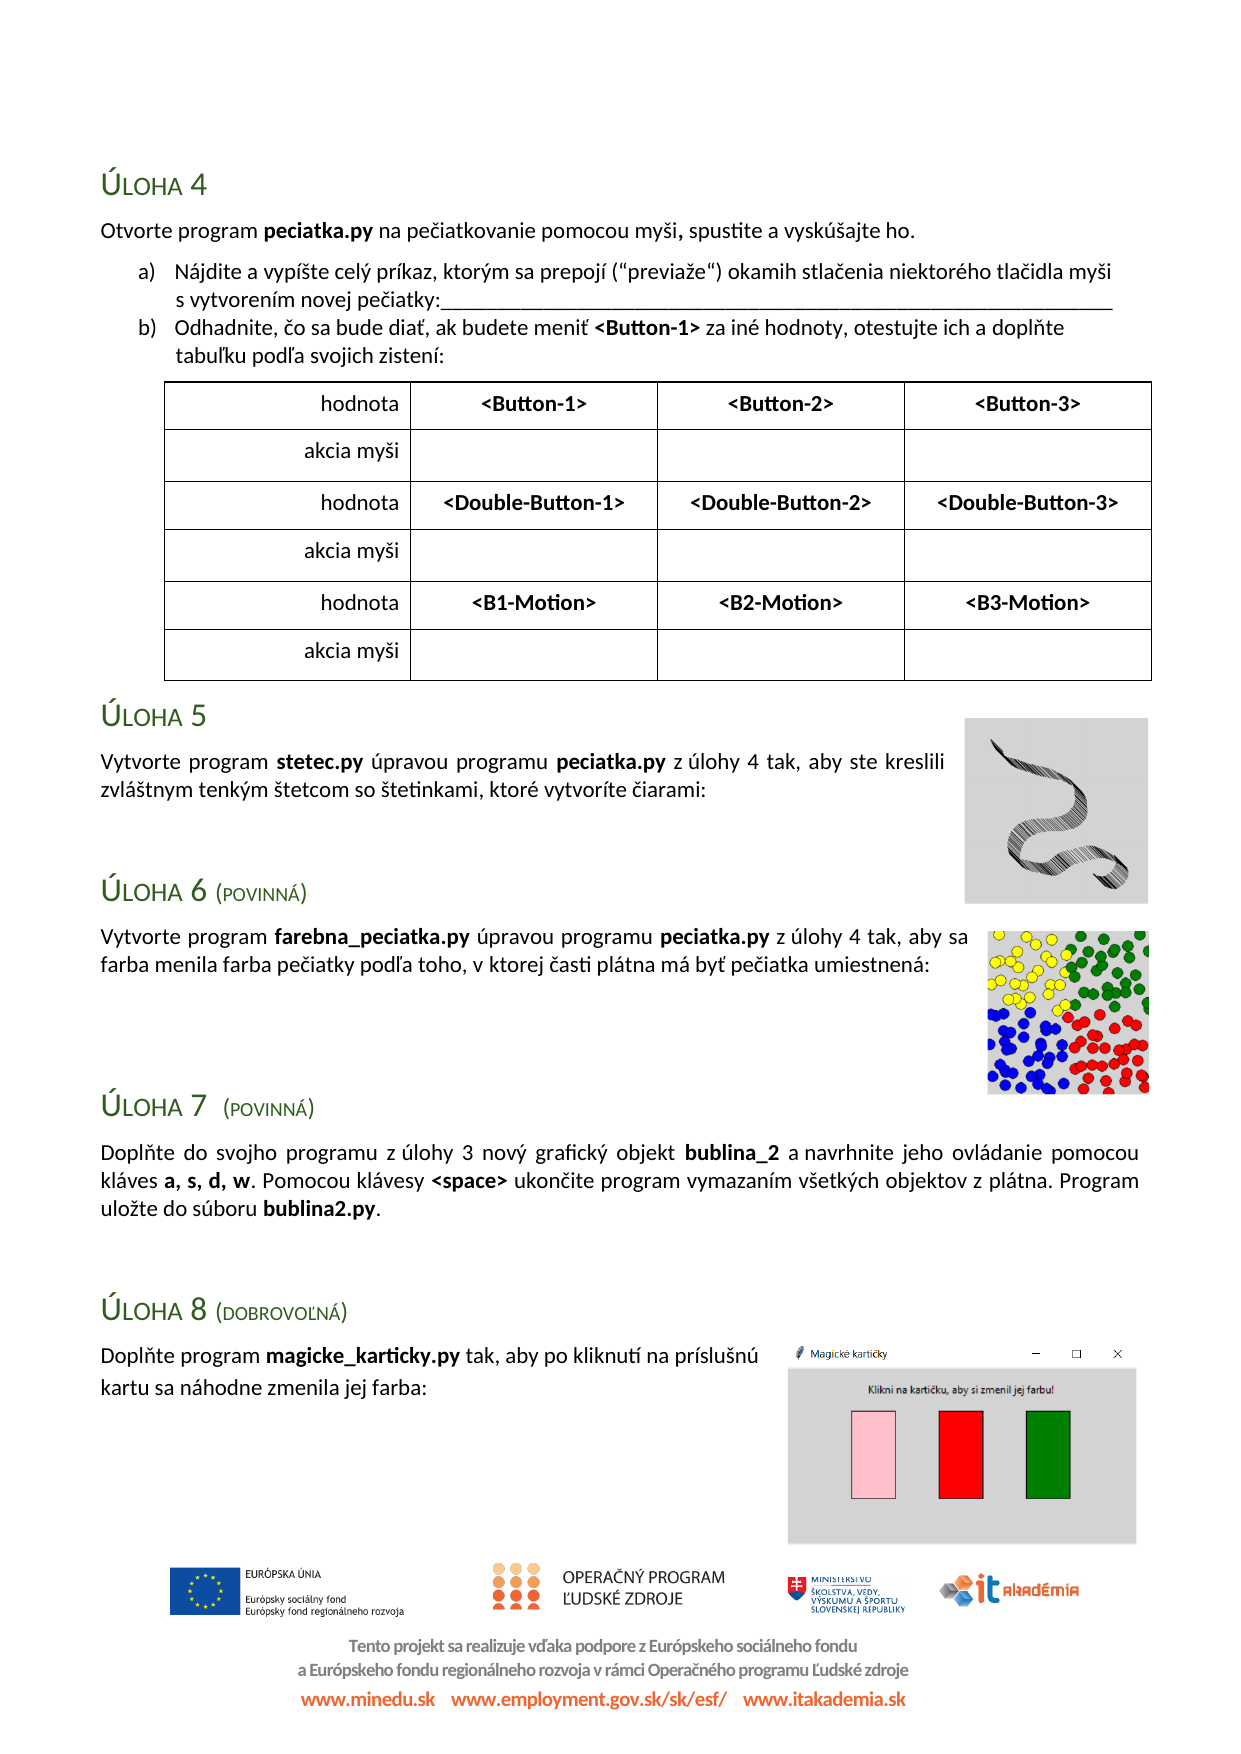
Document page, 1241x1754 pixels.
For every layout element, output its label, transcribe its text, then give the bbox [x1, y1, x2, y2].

table_cell hodnota [165, 482, 410, 529]
table_cell [658, 430, 904, 481]
picture [138, 1557, 434, 1624]
list Nájdite a vypíšte celý príkaz, ktorým sa prepojí (“previaže“) okamih stlačenia niektorého tlačidla myši s vytvorením novej pečiatky:___________________________________________________________ [138, 257, 1140, 313]
picture [787, 1341, 1137, 1545]
text Vytvorte program farebna_peciatka.py úpravou programu peciatka.py z úlohy 4 tak, aby sa farba menila farba pečiatky podľa toho, v ktorej časti plátna má byť pečiatka umiestnená: [100, 922, 1140, 978]
table_cell akcia myši [165, 430, 410, 481]
text Úloha 8 (dobrovoľná) [100, 1287, 1140, 1328]
text Vytvorte program stetec.py úpravou programu peciatka.py z úlohy 4 tak, aby ste kreslili zvláštnym tenkým štetcom so štetinkami, ktoré vytvoríte čiarami: [100, 747, 964, 803]
table_cell <Double-Button-1> [411, 482, 657, 529]
text Úloha 4 [100, 163, 1140, 204]
table_cell akcia myši [165, 530, 410, 581]
table_cell [658, 530, 904, 581]
text Doplňte do svojho programu z úlohy 3 nový grafický objekt bublina_2 a navrhnite jeho ovládanie pomocou kláves a, s, d, w. Pomocou klávesy <space> ukončite program vymazaním všetkých objektov z plátna. Program uložte do súboru bublina2.py. [100, 1138, 1140, 1222]
text Úloha 7 (povinná) [100, 1084, 1140, 1125]
table_cell <Double-Button-3> [905, 482, 1151, 529]
table_cell [411, 530, 657, 581]
text Úloha 5 [100, 694, 1140, 735]
picture [787, 1577, 905, 1614]
table_cell <B3-Motion> [905, 582, 1151, 628]
table_cell [905, 530, 1151, 581]
table_cell [411, 430, 657, 481]
table_cell [411, 630, 657, 680]
text Úloha 6 (povinná) [100, 869, 1140, 910]
picture [454, 1551, 776, 1617]
table_cell <Double-Button-2> [658, 482, 904, 529]
picture [964, 718, 1149, 904]
table_header <Button-3> [905, 383, 1151, 429]
table_cell [658, 630, 904, 680]
table_header <Button-2> [658, 383, 904, 429]
text Otvorte program peciatka.py na pečiatkovanie pomocou myši, spustite a vyskúšajte ho. [100, 216, 1140, 244]
text Doplňte program magicke_karticky.py tak, aby po kliknutí na príslušnú kartu sa náhodne zmenila jej farba: [100, 1341, 787, 1401]
table_cell [905, 630, 1151, 680]
table_cell [905, 430, 1151, 481]
list Odhadnite, čo sa bude diať, ak budete meniť <Button-1> za iné hodnoty, otestujte ich a doplňte tabuľku podľa svojich zistení: [138, 313, 1140, 369]
table_header <Button-1> [411, 383, 657, 429]
table_header hodnota [165, 383, 410, 429]
picture [987, 931, 1149, 1095]
table_cell <B2-Motion> [658, 582, 904, 628]
table_cell hodnota [165, 582, 410, 628]
picture [928, 1568, 1093, 1613]
table_cell <B1-Motion> [411, 582, 657, 628]
table_cell akcia myši [165, 630, 410, 680]
